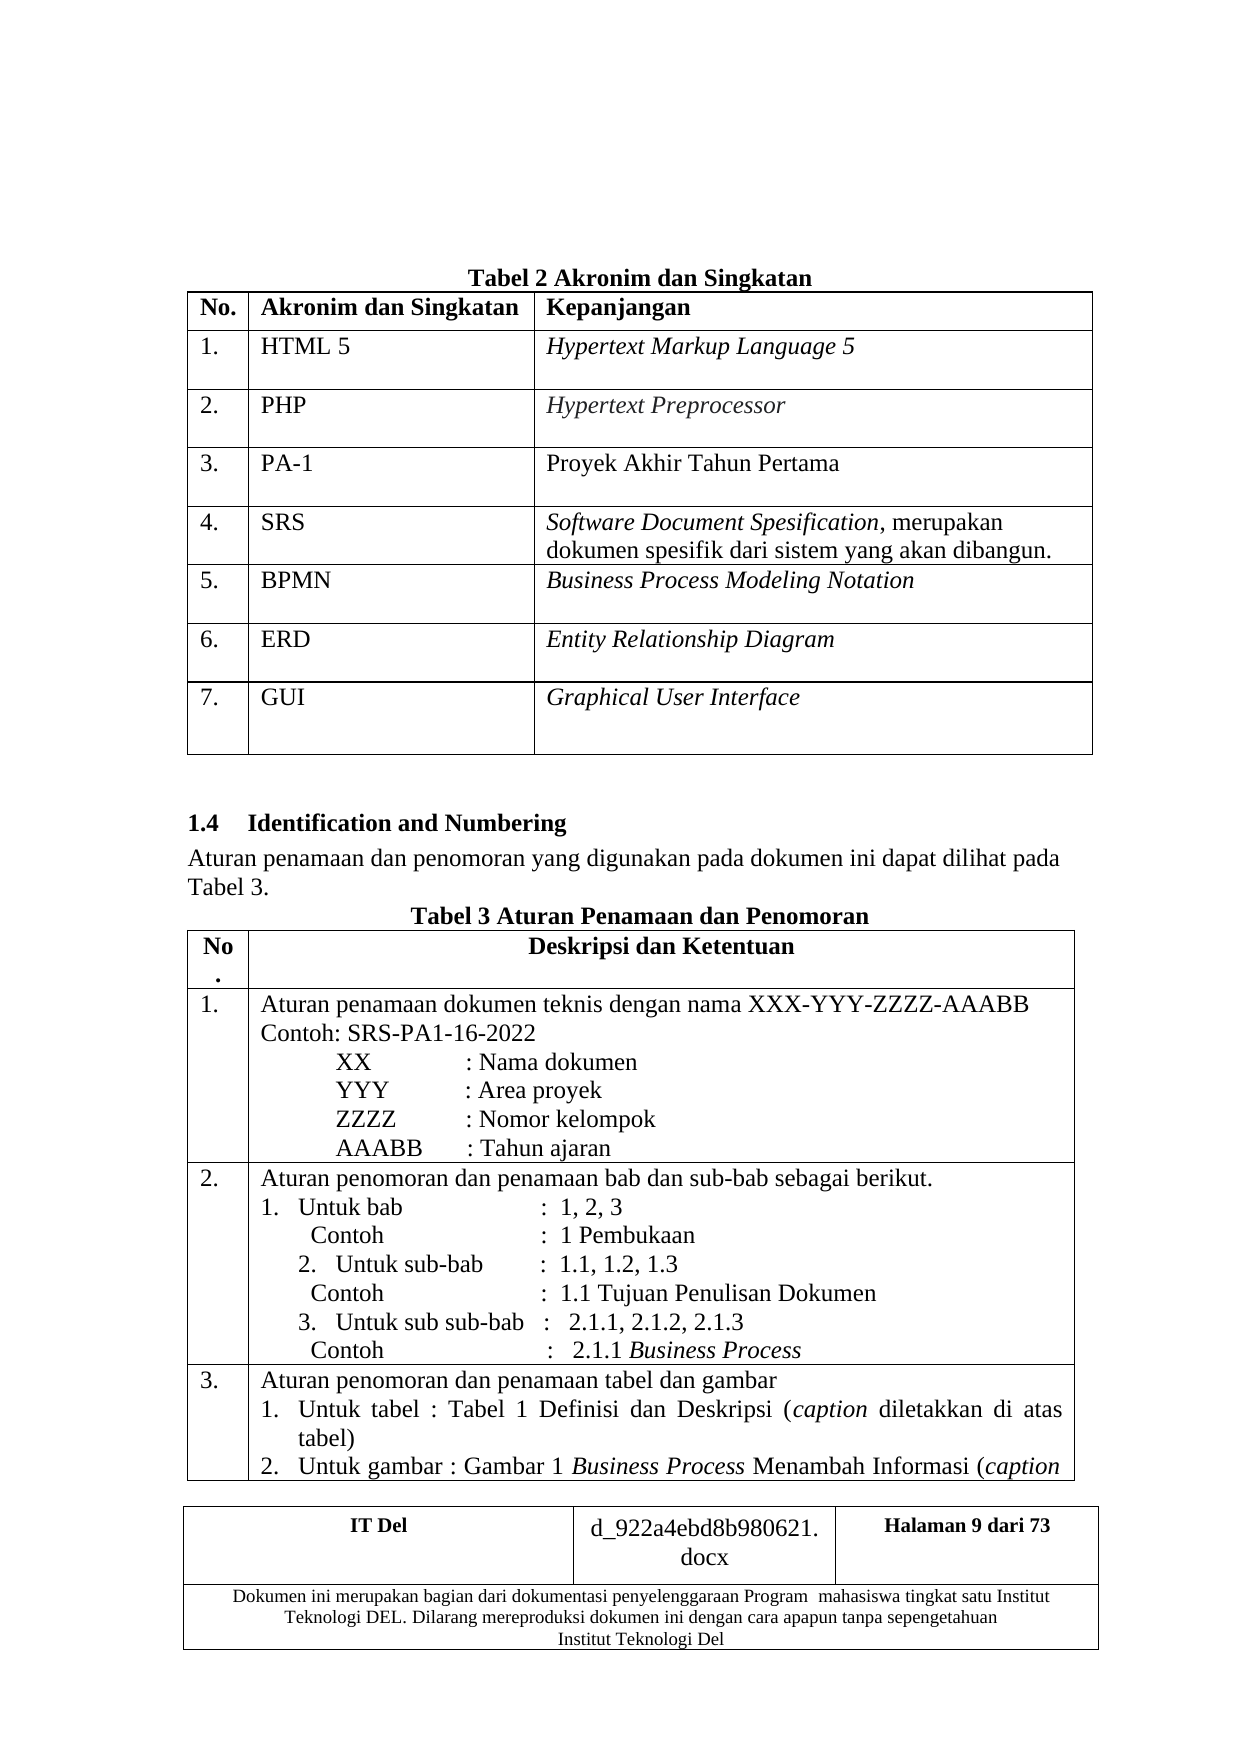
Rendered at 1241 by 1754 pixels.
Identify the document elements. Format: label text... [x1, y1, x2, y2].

table_cell PHP [249, 390, 534, 447]
table_cell Aturan penamaan dokumen teknis dengan nama XXX-YYY-ZZZZ-AAABB Contoh: SRS-PA1-16-2022 XX : Nama dokumen YYY : Area proyek ZZZZ : Nomor kelompok AAABB : Tahun ajaran [249, 989, 1074, 1162]
table_cell GUI [249, 683, 534, 754]
table_cell Aturan penomoran dan penamaan bab dan sub-bab sebagai berikut. Untuk bab : 1, 2, 3 Contoh : 1 Pembukaan Untuk sub-bab : 1.1, 1.2, 1.3 Contoh : 1.1 Tujuan Penulisan Dokumen Untuk sub sub-bab : 2.1.1, 2.1.2, 2.1.3 Contoh : 2.1.1 Business Process [249, 1163, 1074, 1364]
table_cell [188, 683, 248, 754]
table_cell ERD [249, 624, 534, 681]
table_cell [188, 624, 248, 681]
text Tabel 3 Aturan Penamaan dan Penomoran [187, 901, 1092, 930]
table_header No. [188, 931, 248, 988]
table_cell Software Document Spesification, merupakan dokumen spesifik dari sistem yang akan dibangun. [535, 507, 1092, 564]
table_cell [188, 331, 248, 389]
table_header Kepanjangan [535, 293, 1092, 330]
table_cell HTML 5 [249, 331, 534, 389]
table_cell Graphical User Interface [535, 683, 1092, 754]
table_cell [188, 390, 248, 447]
table_cell [188, 448, 248, 506]
table_cell [188, 507, 248, 564]
table_cell Hypertext Markup Language 5 [535, 331, 1092, 389]
subtitle Identification and Numbering [187, 808, 1092, 837]
table_cell [188, 565, 248, 623]
table_cell BPMN [249, 565, 534, 623]
text Tabel 3. [187, 872, 1092, 901]
table_cell Business Process Modeling Notation [535, 565, 1092, 623]
table_header No. [188, 293, 248, 330]
table_cell [188, 1365, 248, 1480]
table_cell Hypertext Preprocessor [535, 390, 1092, 447]
text Tabel 2 Akronim dan Singkatan [187, 263, 1092, 291]
table_cell Proyek Akhir Tahun Pertama [535, 448, 1092, 506]
table_cell Entity Relationship Diagram [535, 624, 1092, 681]
text Aturan penamaan dan penomoran yang digunakan pada dokumen ini dapat dilihat pada [187, 843, 1092, 872]
table_header Akronim dan Singkatan [249, 293, 534, 330]
table_cell PA-1 [249, 448, 534, 506]
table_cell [249, 1365, 1074, 1480]
table_cell [188, 989, 248, 1162]
table_cell [188, 1163, 248, 1364]
table_cell SRS [249, 507, 534, 564]
table_header Deskripsi dan Ketentuan [249, 931, 1074, 988]
